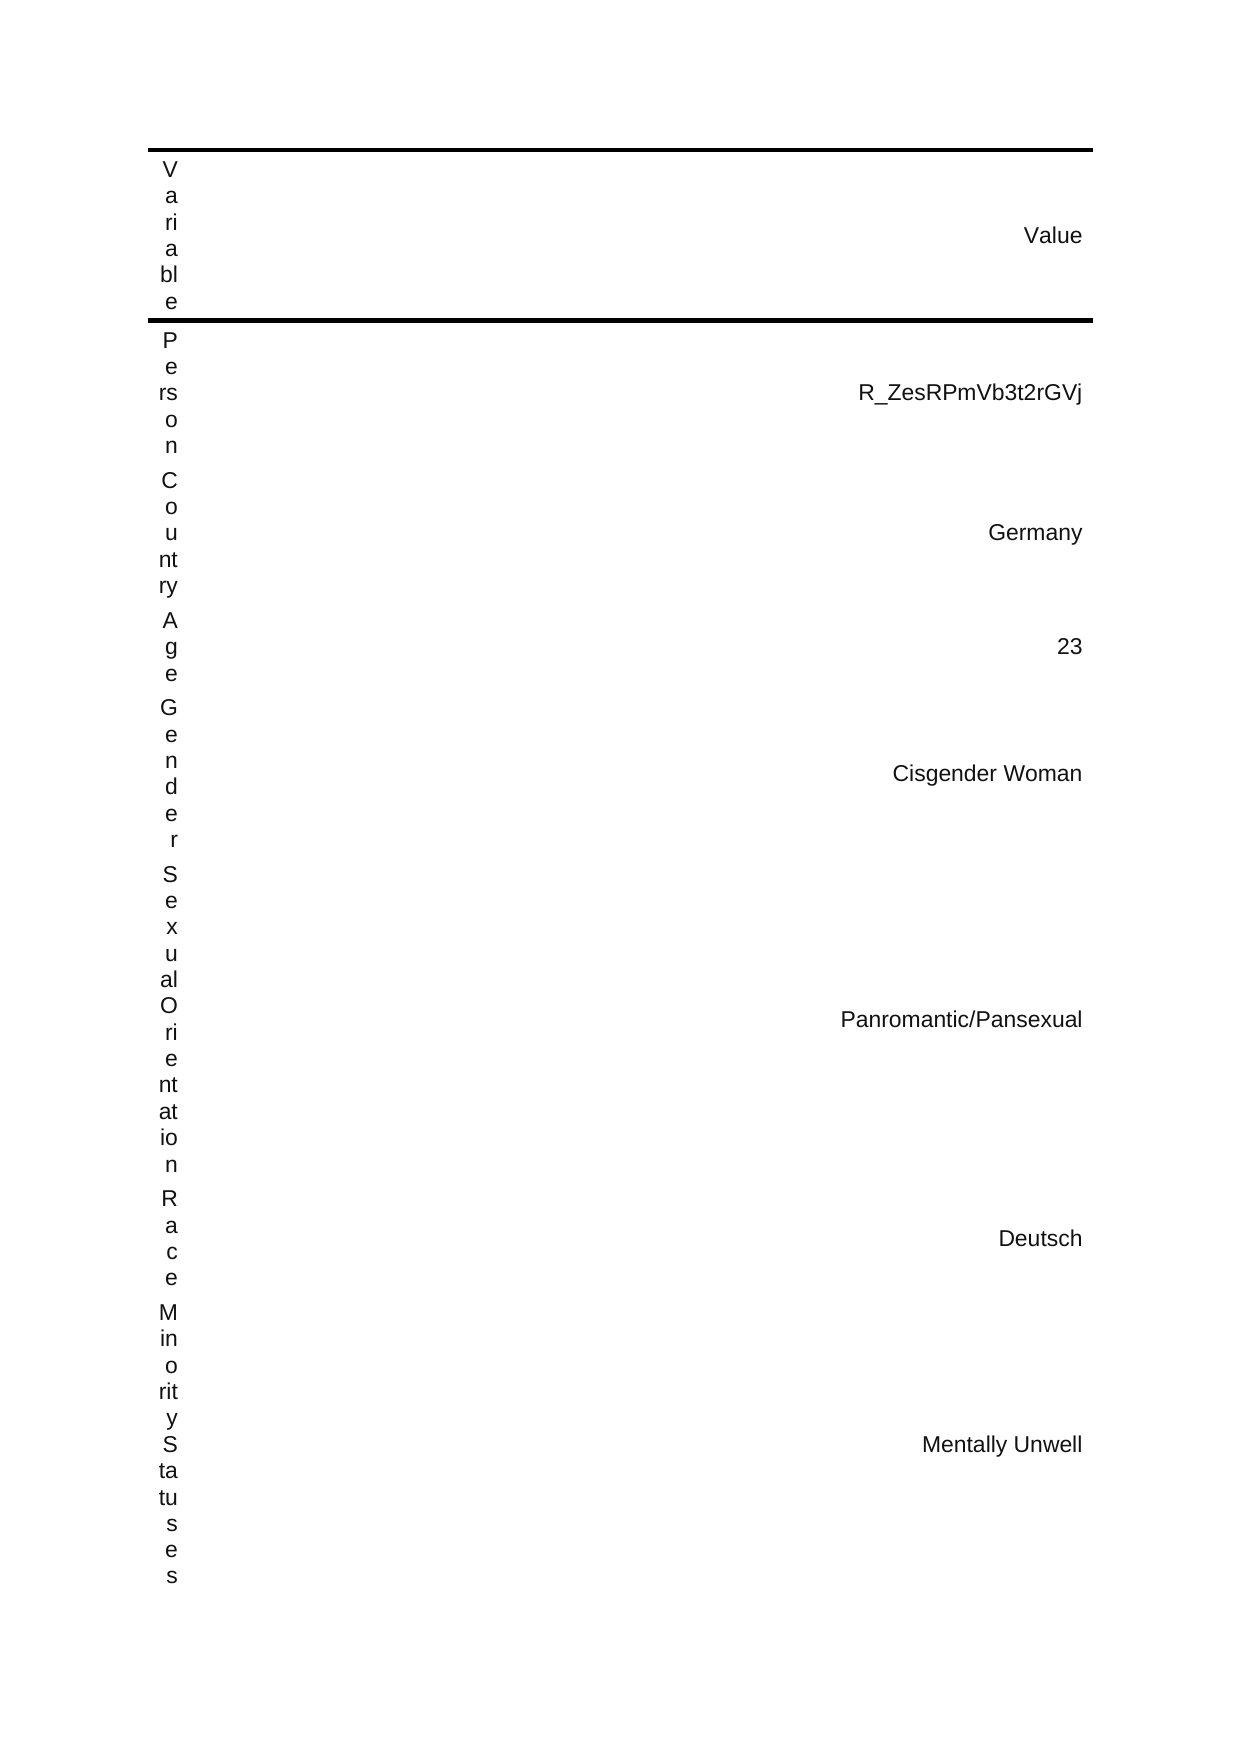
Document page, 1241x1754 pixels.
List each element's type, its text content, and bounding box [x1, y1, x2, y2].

table_cell Sexual Orientation [148, 856, 188, 1181]
table_cell Deutsch [188, 1181, 1093, 1295]
table_cell Mentally Unwell [188, 1295, 1093, 1593]
table_cell Race [148, 1181, 188, 1295]
table_cell Germany [188, 463, 1093, 603]
table_header Variable [148, 152, 188, 318]
table_cell 23 [188, 603, 1093, 690]
table_cell Cisgender Woman [188, 690, 1093, 856]
table_cell R_ZesRPmVb3t2rGVj [188, 323, 1093, 462]
table_cell Age [148, 603, 188, 690]
table_cell Person [148, 323, 188, 462]
table_cell Gender [148, 690, 188, 856]
table_cell Minority Statuses [148, 1295, 188, 1593]
table_cell Panromantic/Pansexual [188, 856, 1093, 1181]
table_cell Country [148, 463, 188, 603]
table_header Value [188, 152, 1093, 318]
